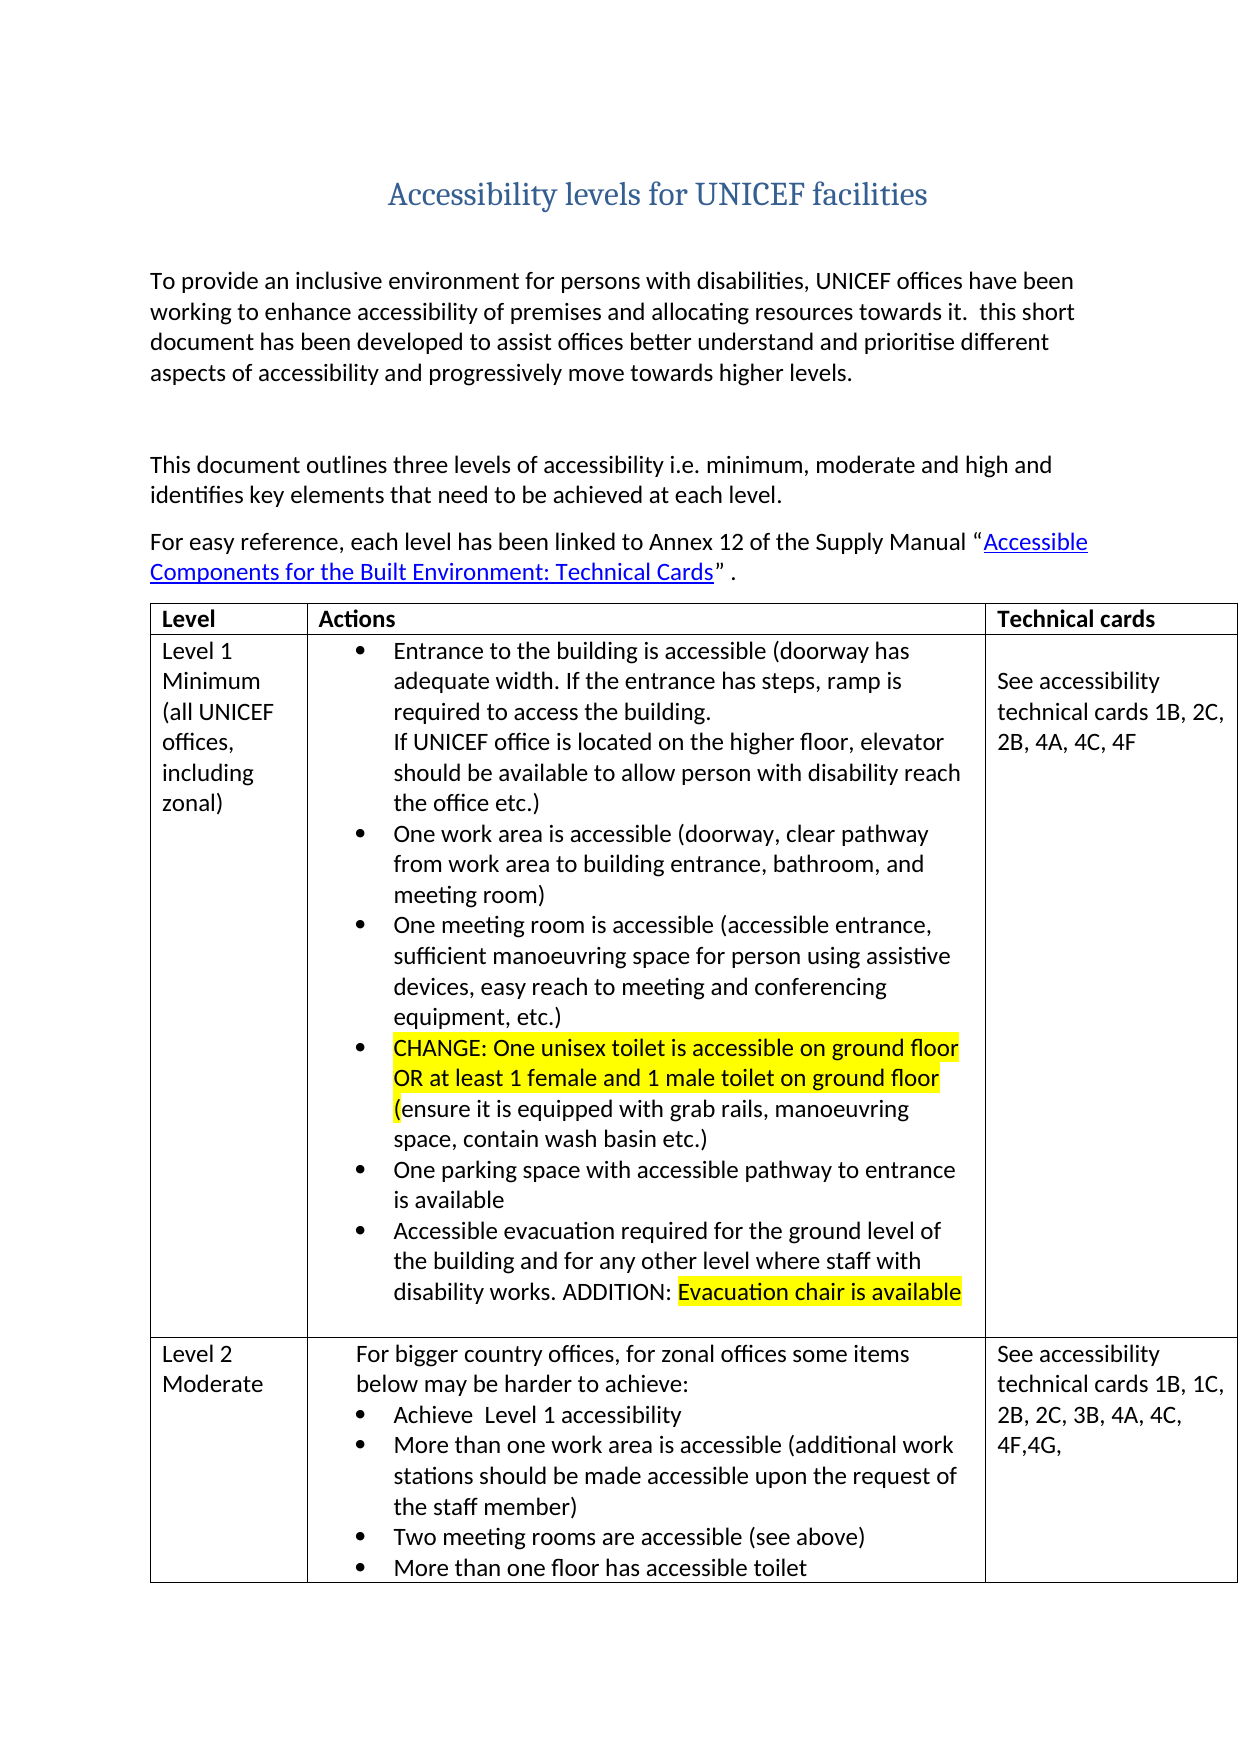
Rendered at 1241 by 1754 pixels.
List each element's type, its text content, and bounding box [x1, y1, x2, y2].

text This document outlines three levels of accessibility i.e. minimum, moderate and high and identifies key elements that need to be achieved at each level. [150, 449, 1090, 510]
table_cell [308, 1338, 985, 1582]
text To provide an inclusive environment for persons with disabilities, UNICEF offices have been working to enhance accessibility of premises and allocating resources towards it. this short document has been developed to assist offices better understand and prioritise different aspects of accessibility and progressively move towards higher levels. [150, 265, 1090, 387]
table_header Technical cards [986, 604, 1237, 634]
subtitle Accessibility levels for UNICEF facilities [150, 175, 1090, 213]
table_header Actions [308, 604, 985, 634]
table_cell Level 1 Minimum (all UNICEF offices, including zonal) [151, 635, 307, 1337]
text For easy reference, each level has been linked to Annex 12 of the Supply Manual “Accessible Components for the Built Environment: Technical Cards” . [150, 526, 1090, 587]
table_cell Level 2 Moderate [151, 1338, 307, 1582]
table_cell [986, 1338, 1237, 1582]
table_header Level [151, 604, 307, 634]
table_cell Entrance to the building is accessible (doorway has adequate width. If the entrance has steps, ramp is required to access the building. If UNICEF office is located on the higher floor, elevator should be available to allow person with disability reach the office etc.) One work area is accessible (doorway, clear pathway from work area to building entrance, bathroom, and meeting room) One meeting room is accessible (accessible entrance, sufficient manoeuvring space for person using assistive devices, easy reach to meeting and conferencing equipment, etc.) CHANGE: One unisex toilet is accessible on ground floor OR at least 1 female and 1 male toilet on ground floor (ensure it is equipped with grab rails, manoeuvring space, contain wash basin etc.) One parking space with accessible pathway to entrance is available Accessible evacuation required for the ground level of the building and for any other level where staff with disability works. ADDITION: Evacuation chair is available [308, 635, 985, 1337]
table_cell See accessibility technical cards 1B, 2C, 2B, 4A, 4C, 4F [986, 635, 1237, 1337]
